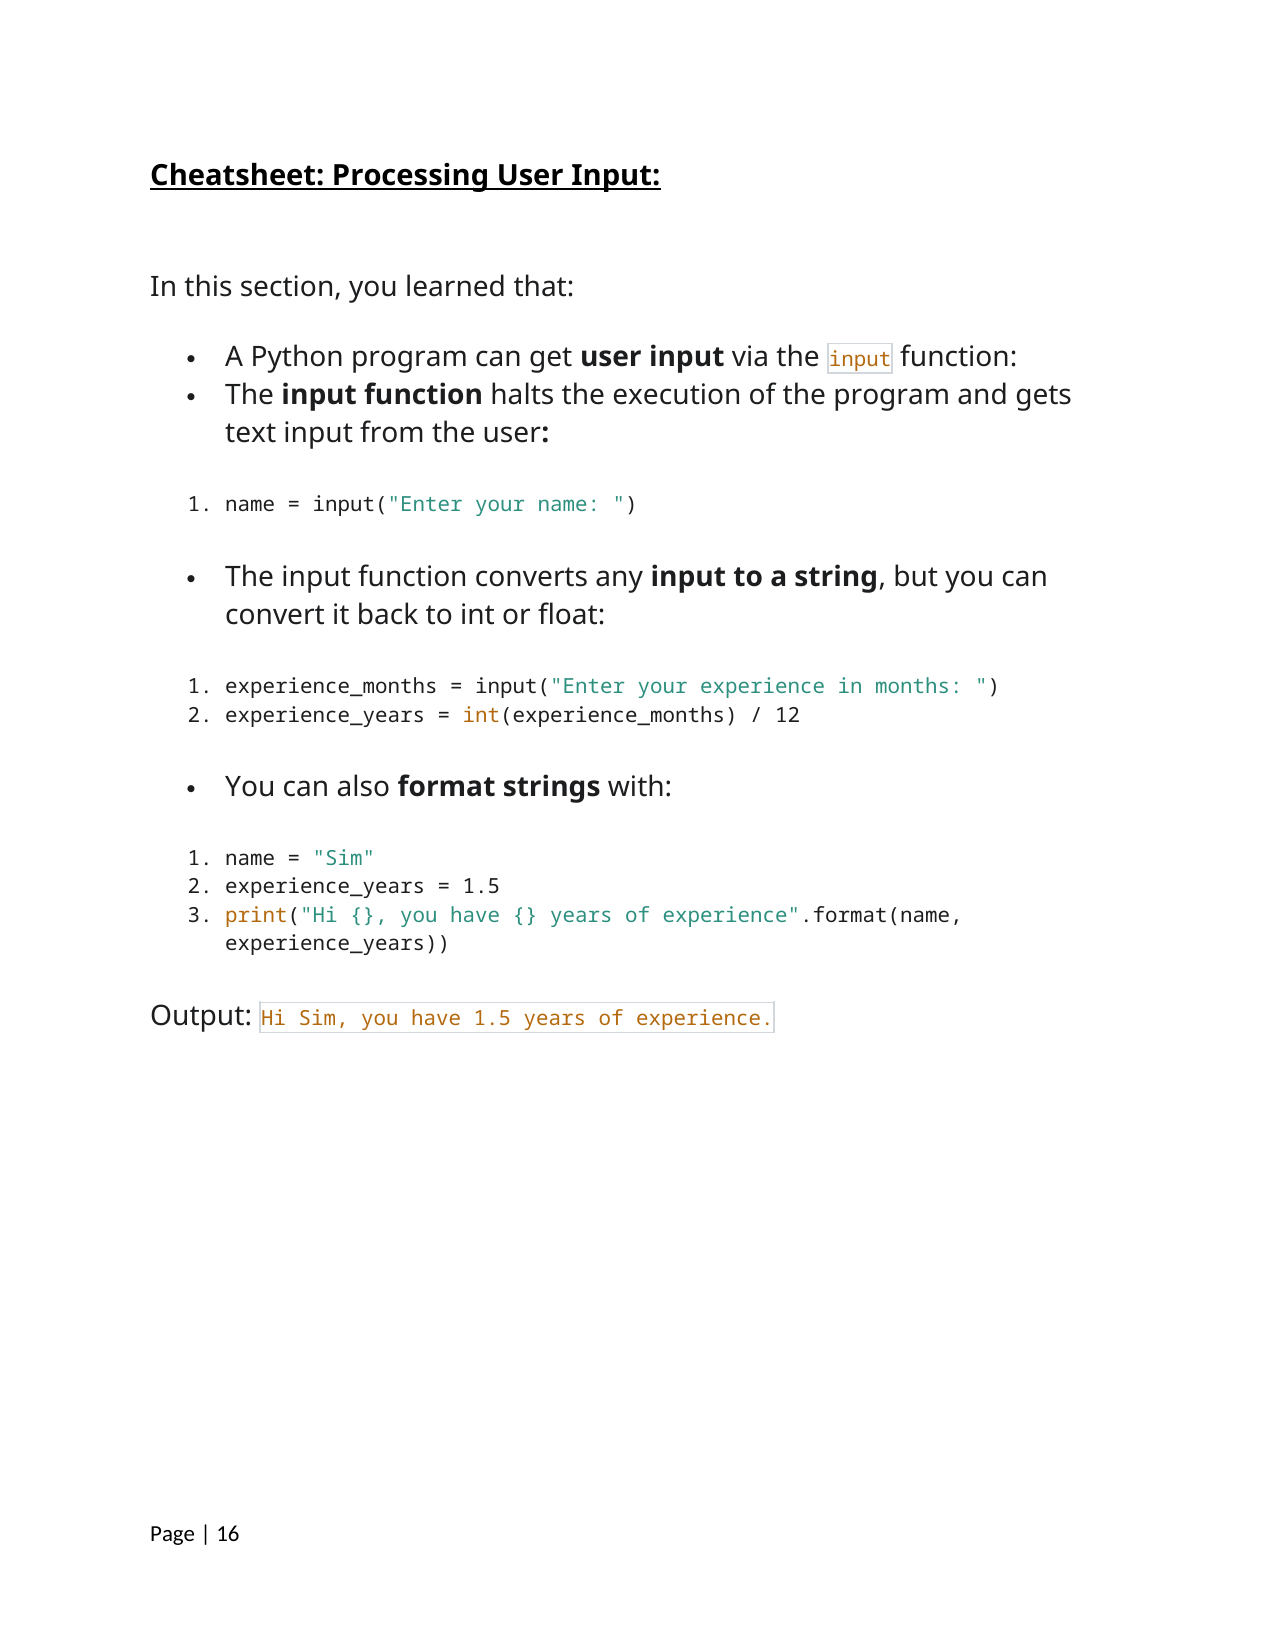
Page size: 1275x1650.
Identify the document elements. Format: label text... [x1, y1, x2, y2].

text In this section, you learned that: [150, 267, 1125, 305]
list name = "Sim" [187, 843, 1125, 872]
list experience_years = int(experience_months) / 12 [187, 700, 1125, 728]
text Output: Hi Sim, you have 1.5 years of experience. [150, 995, 1125, 1033]
list experience_years = 1.5 [187, 872, 1125, 900]
list A Python program can get user input via the input function: [187, 336, 1125, 374]
list experience_months = input("Enter your experience in months: ") [187, 671, 1125, 700]
list The input function converts any input to a string, but you can convert it back to int or float: [187, 556, 1125, 633]
list name = input("Enter your name: ") [187, 489, 1125, 518]
list The input function halts the execution of the program and gets text input from the user: [187, 374, 1125, 451]
list You can also format strings with: [187, 766, 1125, 805]
list print("Hi {}, you have {} years of experience".format(name, experience_years)) [187, 900, 1125, 957]
subtitle Cheatsheet: Processing User Input: [150, 154, 1125, 194]
